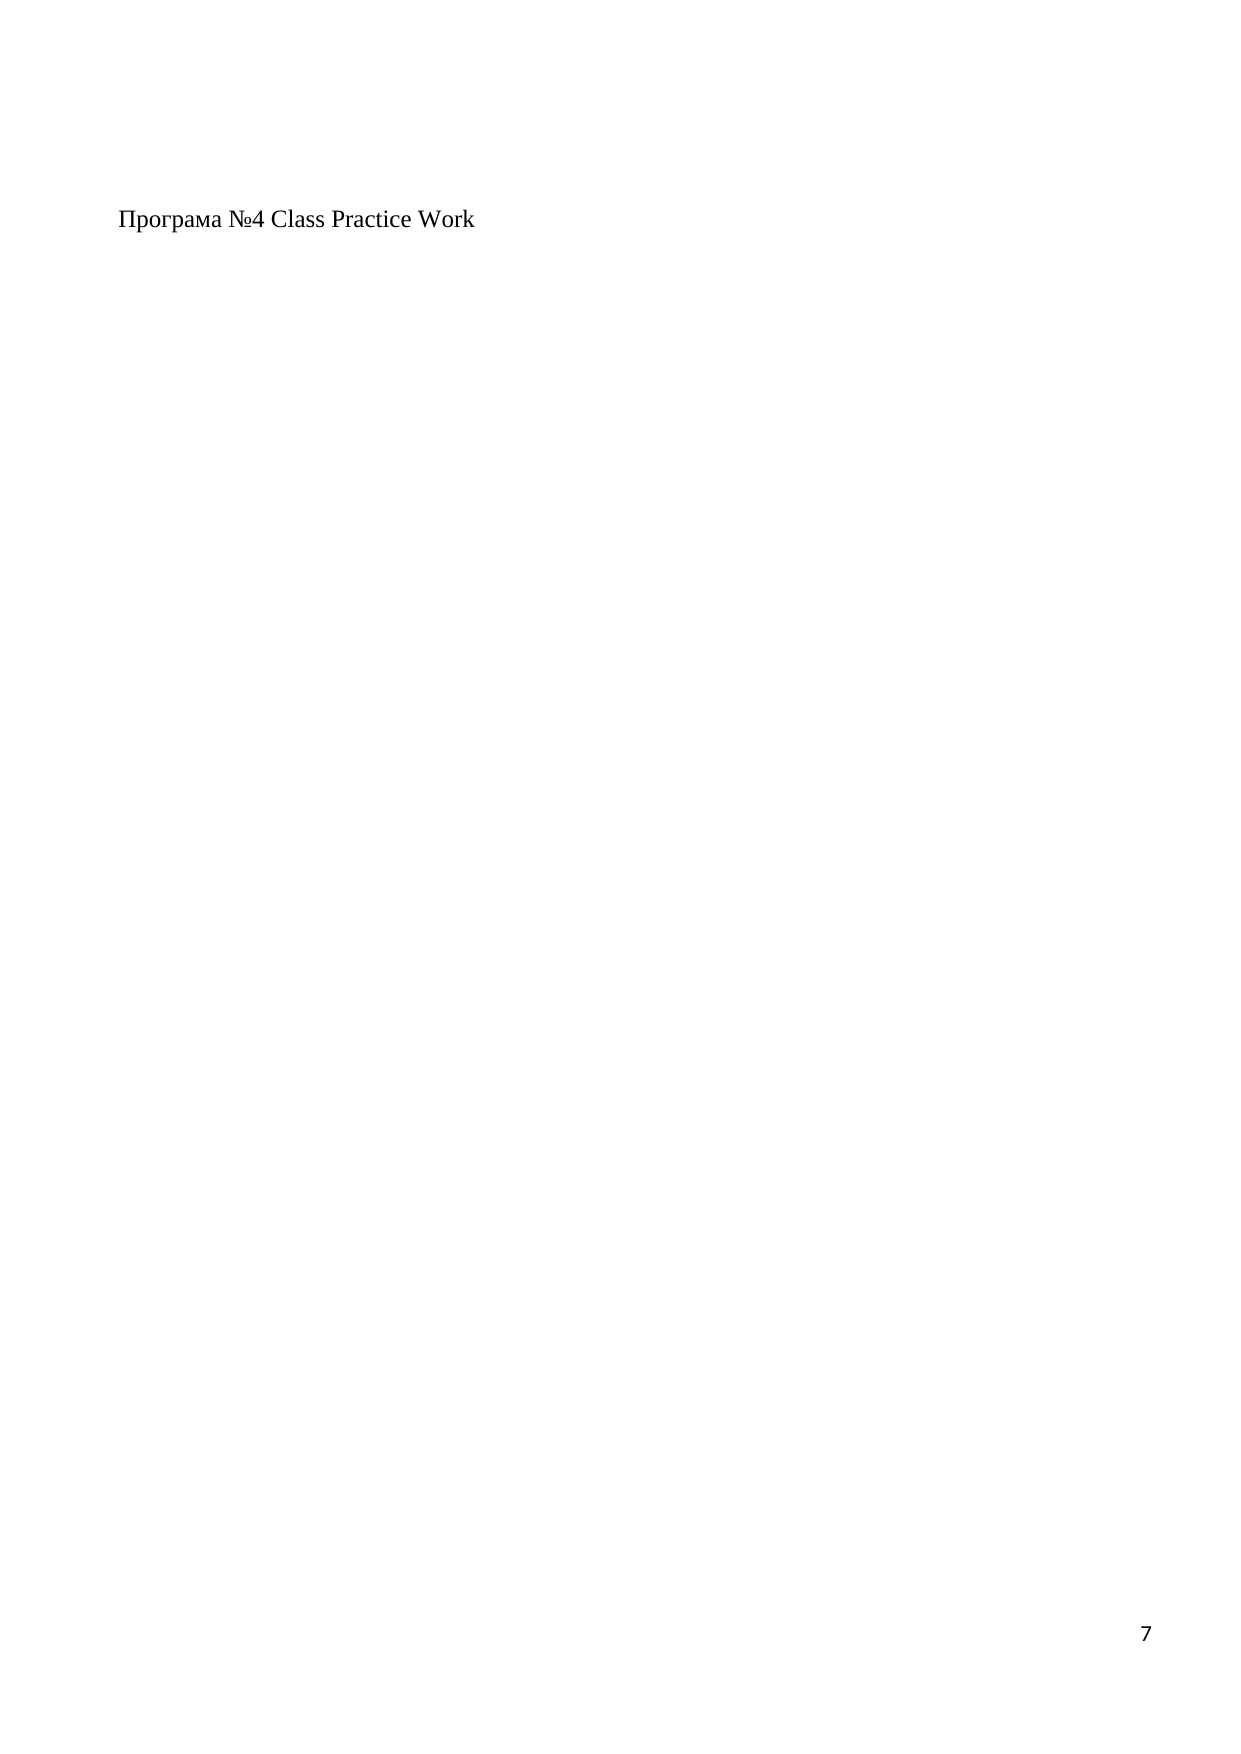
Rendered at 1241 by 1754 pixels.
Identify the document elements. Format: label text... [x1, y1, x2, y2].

text Програма №4 Class Practice Work [118, 204, 1152, 233]
